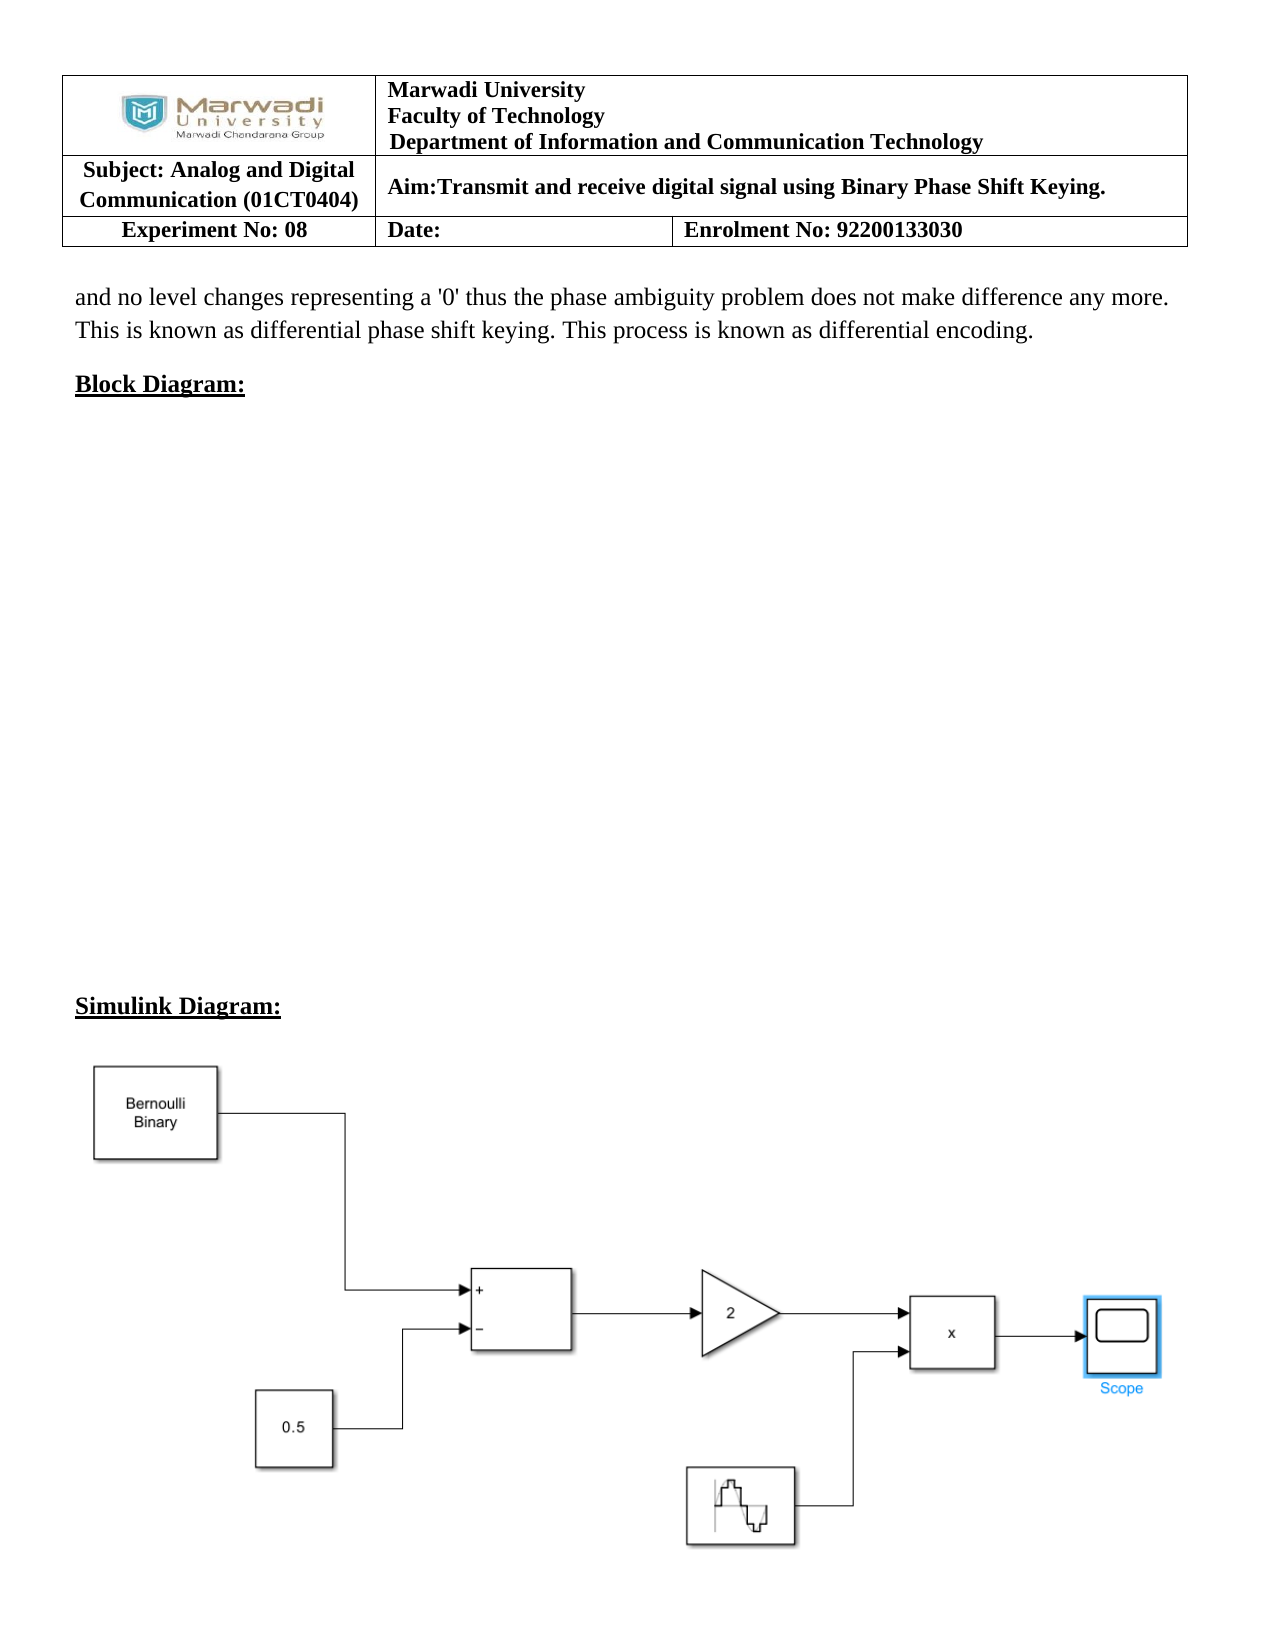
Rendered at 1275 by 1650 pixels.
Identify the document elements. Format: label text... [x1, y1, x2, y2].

text Simulink Diagram: [75, 991, 1212, 1020]
text and no level changes representing a '0' thus the phase ambiguity problem does not make difference any more. This is known as differential phase shift keying. This process is known as differential encoding. [75, 282, 1211, 343]
subtitle Block Diagram: [75, 369, 1212, 398]
picture [117, 91, 325, 142]
picture [52, 1044, 1213, 1605]
